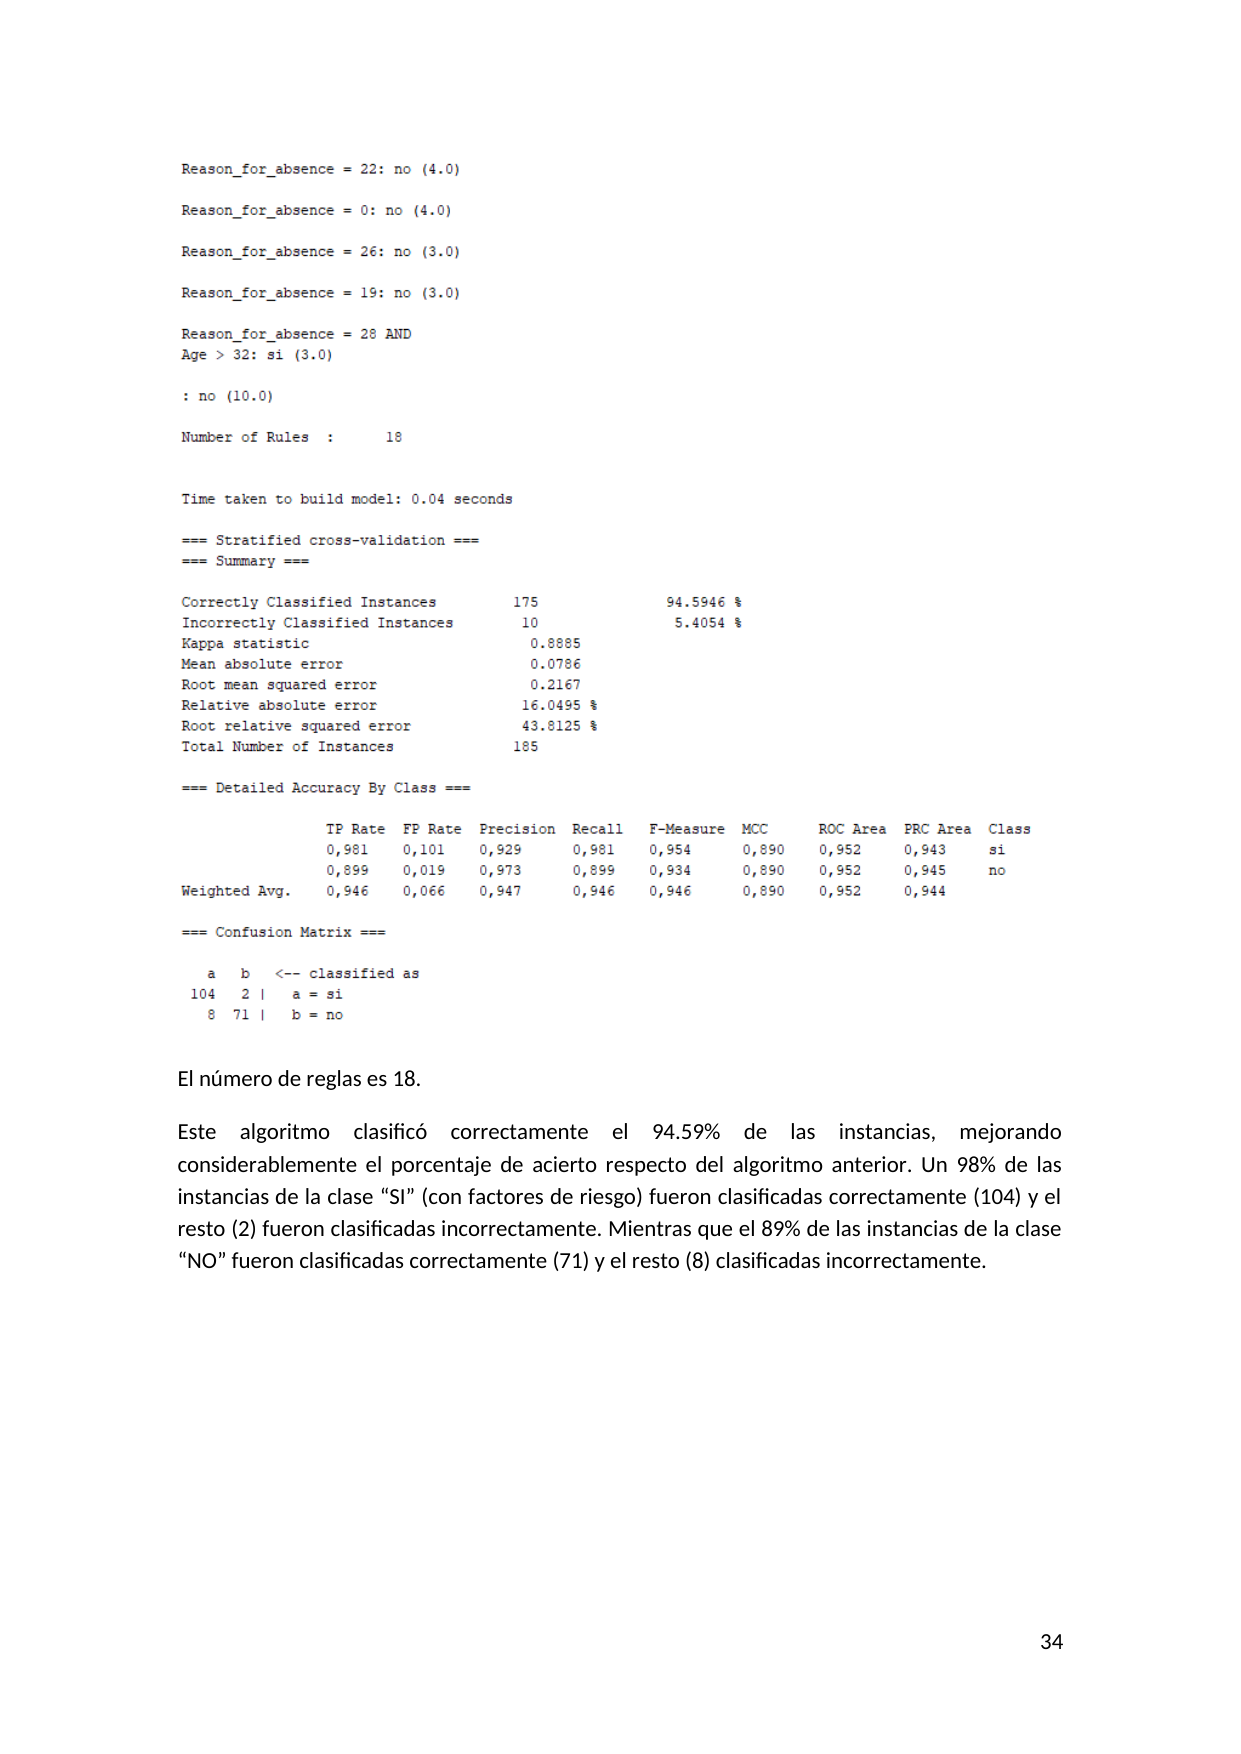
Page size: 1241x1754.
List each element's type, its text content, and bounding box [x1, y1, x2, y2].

picture [177, 147, 1063, 1040]
text Este algoritmo clasificó correctamente el 94.59% de las instancias, mejorando considerablemente el porcentaje de acierto respecto del algoritmo anterior. Un 98% de las instancias de la clase “SI” (con factores de riesgo) fueron clasificadas correctamente (104) y el resto (2) fueron clasificadas incorrectamente. Mientras que el 89% de las instancias de la clase “NO” fueron clasificadas correctamente (71) y el resto (8) clasificadas incorrectamente. [177, 1117, 1063, 1274]
text El número de reglas es 18. [177, 1064, 1063, 1092]
